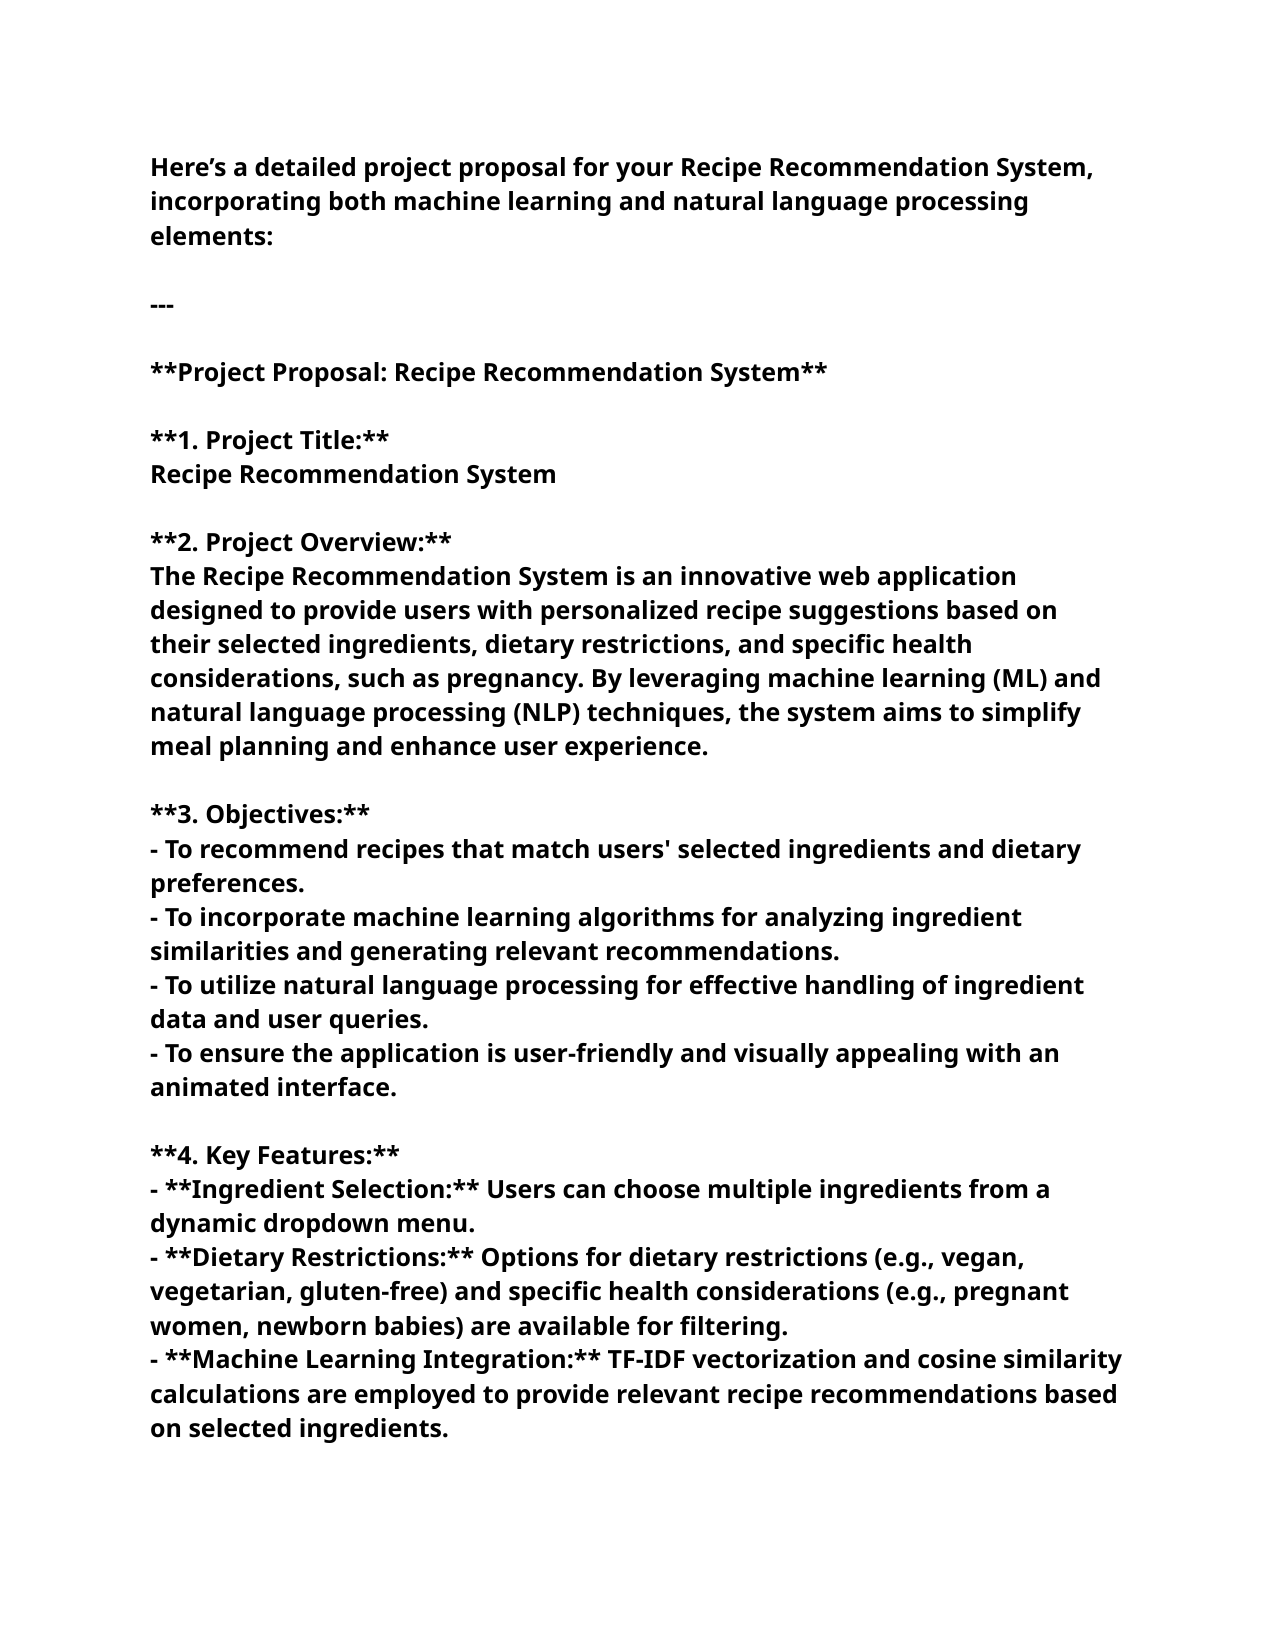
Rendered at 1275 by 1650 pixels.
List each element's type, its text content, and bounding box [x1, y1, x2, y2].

text Here’s a detailed project proposal for your Recipe Recommendation System, incorporating both machine learning and natural language processing elements: [150, 150, 1125, 252]
text **4. Key Features:** [150, 1138, 1125, 1172]
text - To incorporate machine learning algorithms for analyzing ingredient similarities and generating relevant recommendations. [150, 899, 1125, 967]
text **3. Objectives:** [150, 797, 1125, 831]
text - To utilize natural language processing for effective handling of ingredient data and user queries. [150, 967, 1125, 1036]
text - **Ingredient Selection:** Users can choose multiple ingredients from a dynamic dropdown menu. [150, 1172, 1125, 1240]
text Recipe Recommendation System [150, 457, 1125, 491]
text **Project Proposal: Recipe Recommendation System** [150, 354, 1125, 388]
text **2. Project Overview:** [150, 525, 1125, 559]
text - **Machine Learning Integration:** TF-IDF vectorization and cosine similarity calculations are employed to provide relevant recipe recommendations based on selected ingredients. [150, 1342, 1125, 1444]
text - **Dietary Restrictions:** Options for dietary restrictions (e.g., vegan, vegetarian, gluten-free) and specific health considerations (e.g., pregnant women, newborn babies) are available for filtering. [150, 1240, 1125, 1342]
text - To ensure the application is user-friendly and visually appealing with an animated interface. [150, 1036, 1125, 1104]
text The Recipe Recommendation System is an innovative web application designed to provide users with personalized recipe suggestions based on their selected ingredients, dietary restrictions, and specific health considerations, such as pregnancy. By leveraging machine learning (ML) and natural language processing (NLP) techniques, the system aims to simplify meal planning and enhance user experience. [150, 559, 1125, 763]
text --- [150, 286, 1125, 320]
text - To recommend recipes that match users' selected ingredients and dietary preferences. [150, 831, 1125, 899]
text **1. Project Title:** [150, 422, 1125, 457]
